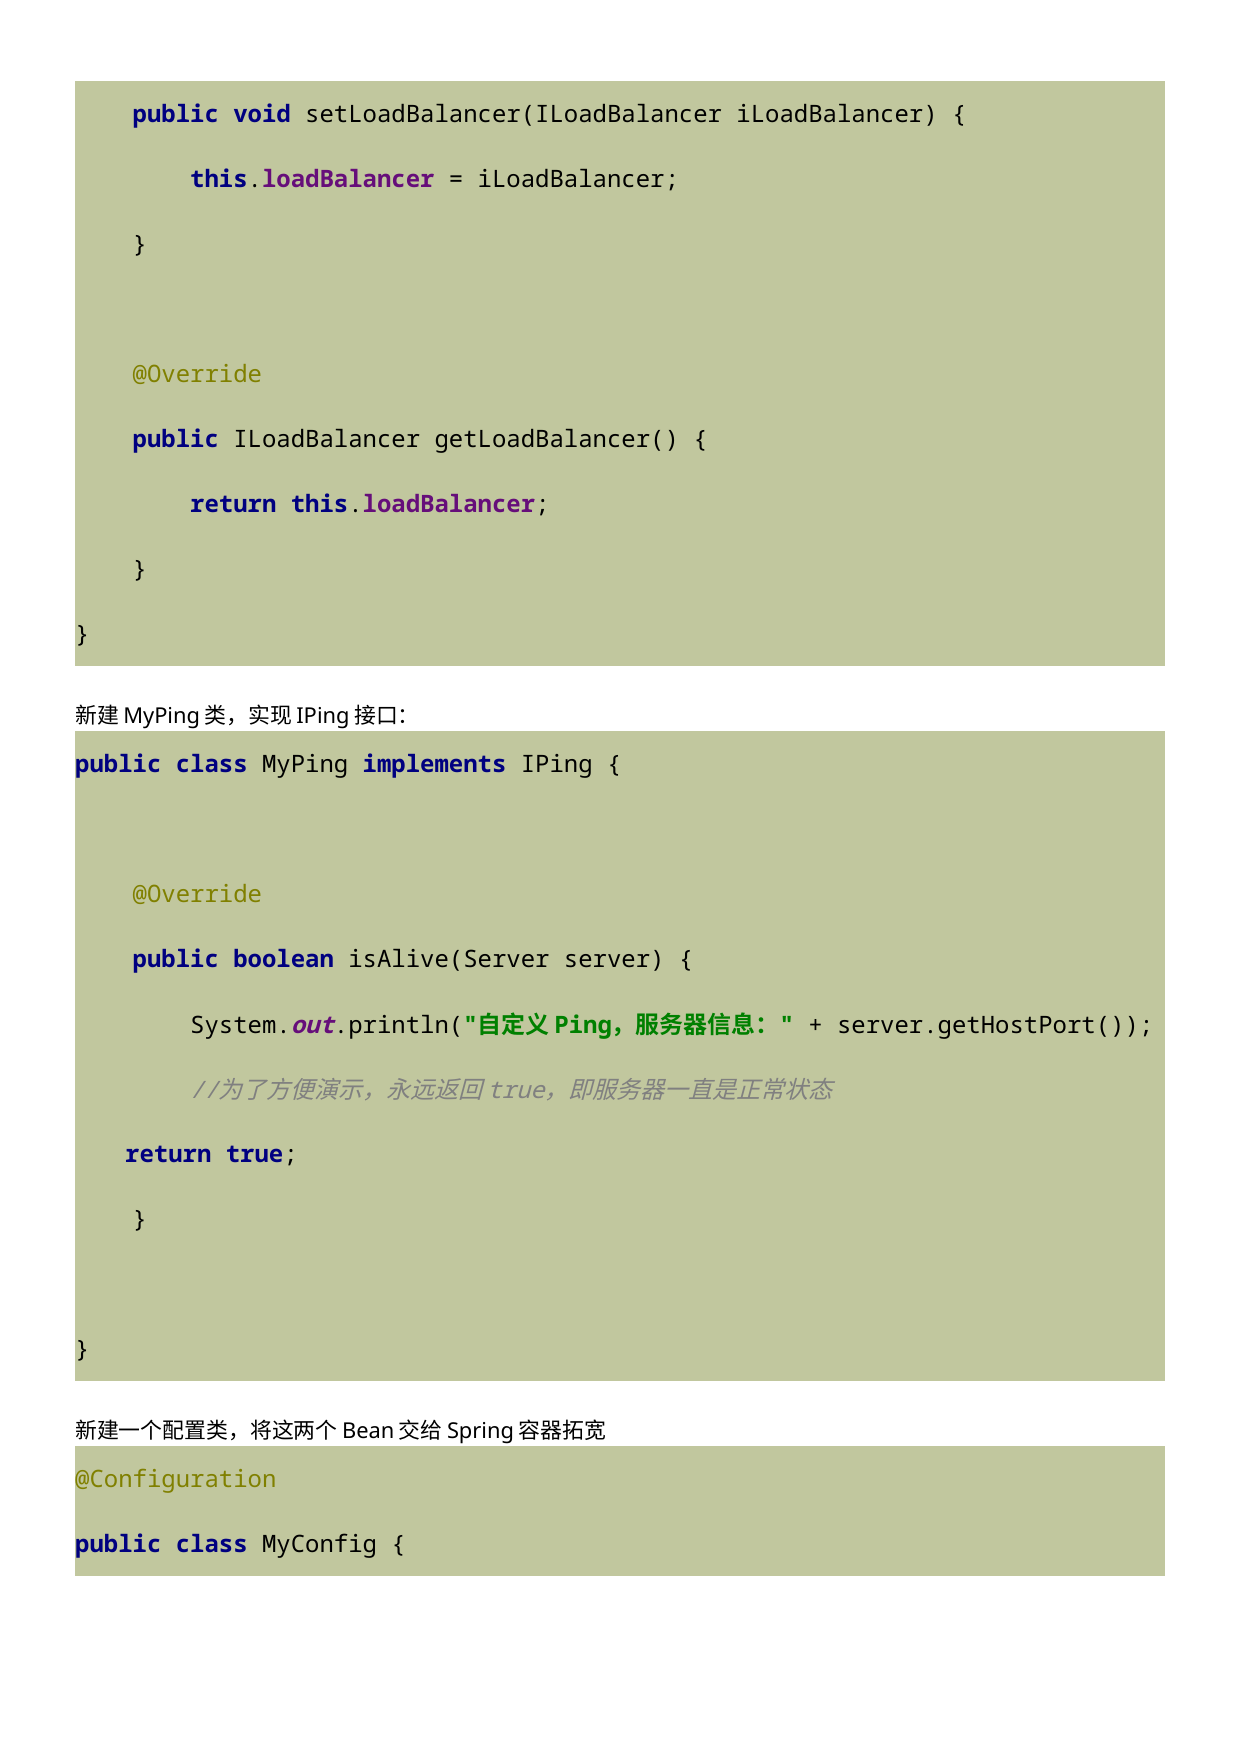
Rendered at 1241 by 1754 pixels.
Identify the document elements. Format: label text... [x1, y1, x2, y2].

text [75, 1446, 1165, 1576]
text public class MyPing implements IPing { @Override public boolean isAlive(Server server) { System.out.println("自定义Ping，服务器信息：" + server.getHostPort()); //为了方便演示，永远返回true，即服务器一直是正常状态 return true; } } [75, 731, 1165, 1381]
text 新建一个配置类，将这两个Bean交给Spring容器拓宽 [75, 1413, 1165, 1446]
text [75, 81, 1165, 666]
text 新建MyPing类，实现IPing接口： [75, 698, 1165, 731]
